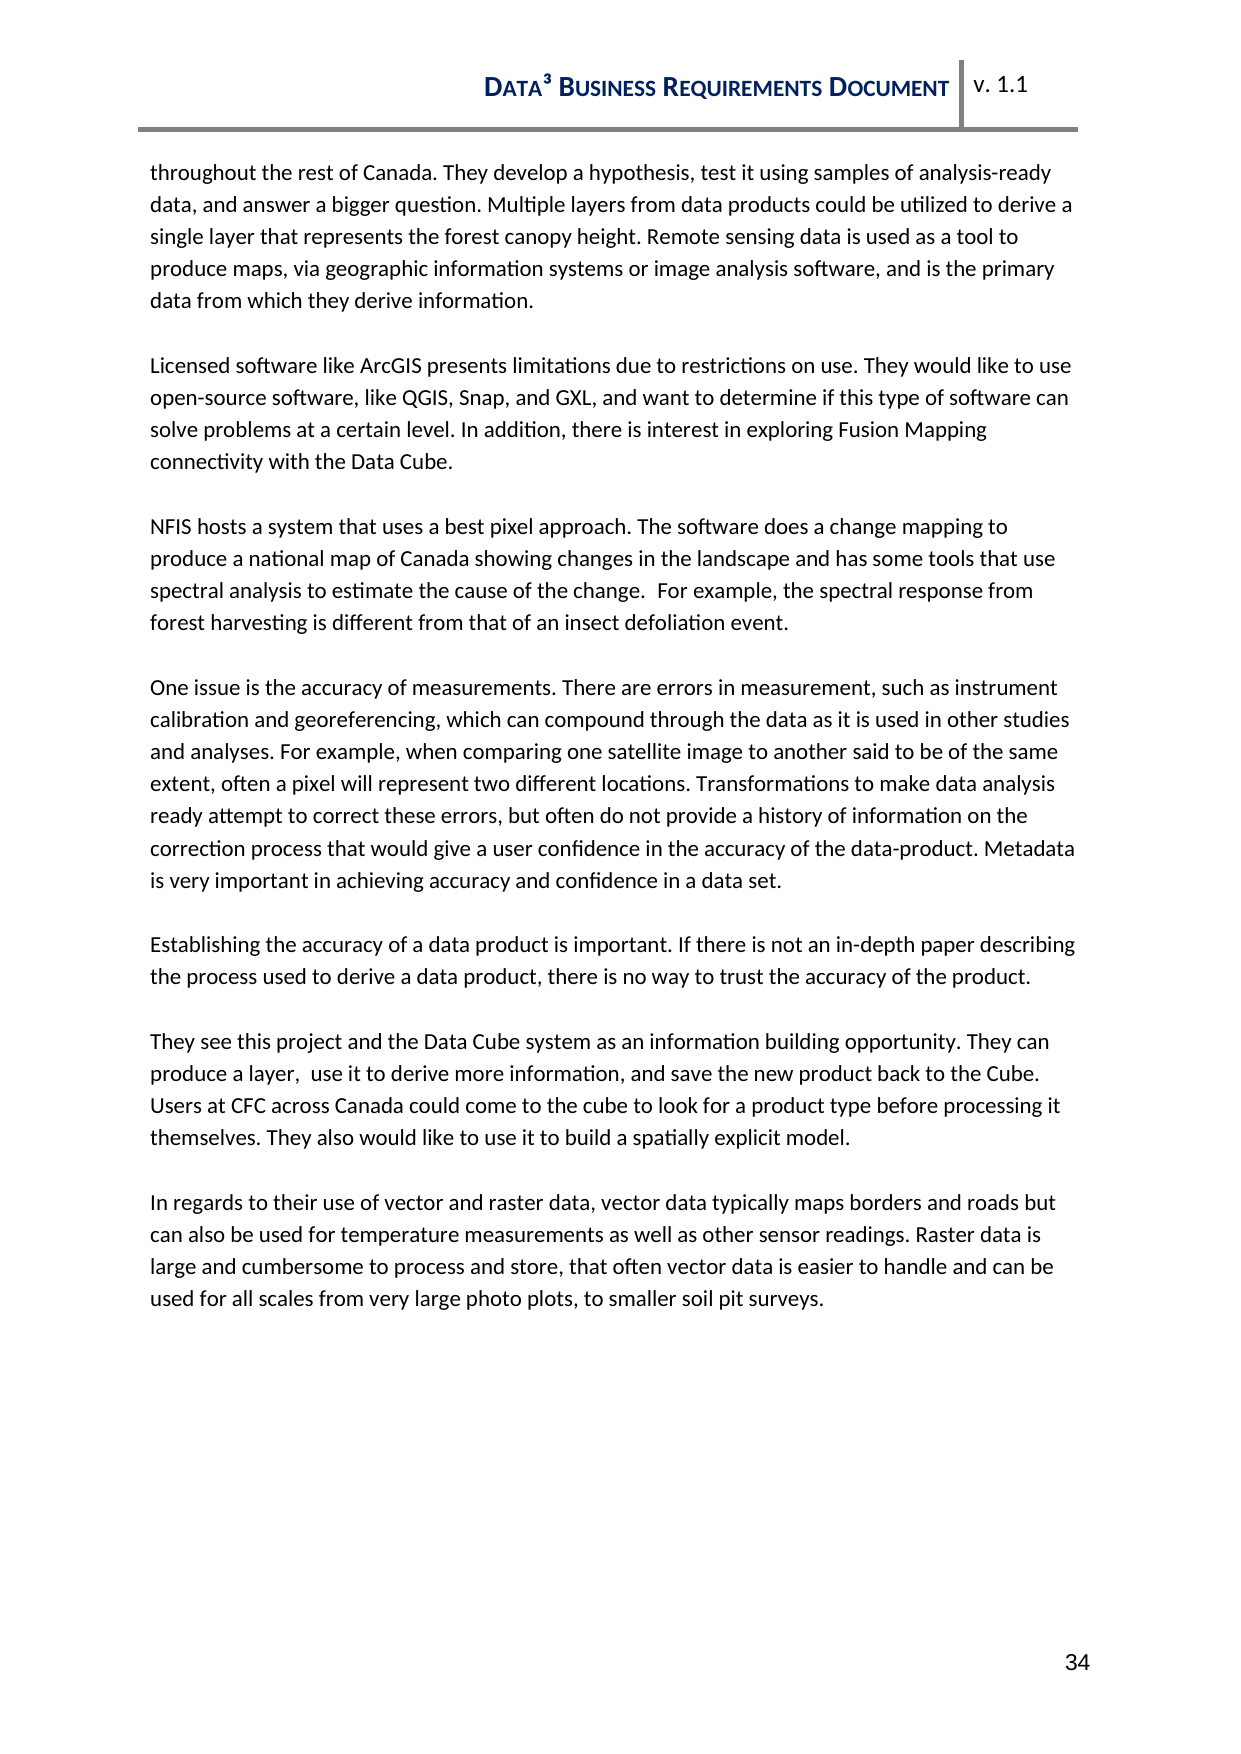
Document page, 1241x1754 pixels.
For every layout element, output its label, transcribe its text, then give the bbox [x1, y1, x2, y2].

text Establishing the accuracy of a data product is important. If there is not an in-depth paper describing the process used to derive a data product, there is no way to trust the accuracy of the product. [150, 930, 1090, 991]
text One issue is the accuracy of measurements. There are errors in measurement, such as instrument calibration and georeferencing, which can compound through the data as it is used in other studies and analyses. For example, when comparing one satellite image to another said to be of the same extent, often a pixel will represent two different locations. Transformations to make data analysis ready attempt to correct these errors, but often do not provide a history of information on the correction process that would give a user confidence in the accuracy of the data-product. Metadata is very important in achieving accuracy and confidence in a data set. [150, 673, 1090, 894]
text NFIS hosts a system that uses a best pixel approach. The software does a change mapping to produce a national map of Canada showing changes in the landscape and has some tools that use spectral analysis to estimate the cause of the change. For example, the spectral response from forest harvesting is different from that of an insect defoliation event. [150, 512, 1090, 636]
text Licensed software like ArcGIS presents limitations due to restrictions on use. They would like to use open-source software, like QGIS, Snap, and GXL, and want to determine if this type of software can solve problems at a certain level. In addition, there is interest in exploring Fusion Mapping connectivity with the Data Cube. [150, 351, 1090, 476]
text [150, 158, 1090, 314]
text In regards to their use of vector and raster data, vector data typically maps borders and roads but can also be used for temperature measurements as well as other sensor readings. Raster data is large and cumbersome to process and store, that often vector data is easier to handle and can be used for all scales from very large photo plots, to smaller soil pit surveys. [150, 1188, 1090, 1312]
text They see this project and the Data Cube system as an information building opportunity. They can produce a layer, use it to derive more information, and save the new product back to the Cube. Users at CFC across Canada could come to the cube to look for a product type before processing it themselves. They also would like to use it to build a spatially explicit model. [150, 1027, 1090, 1151]
